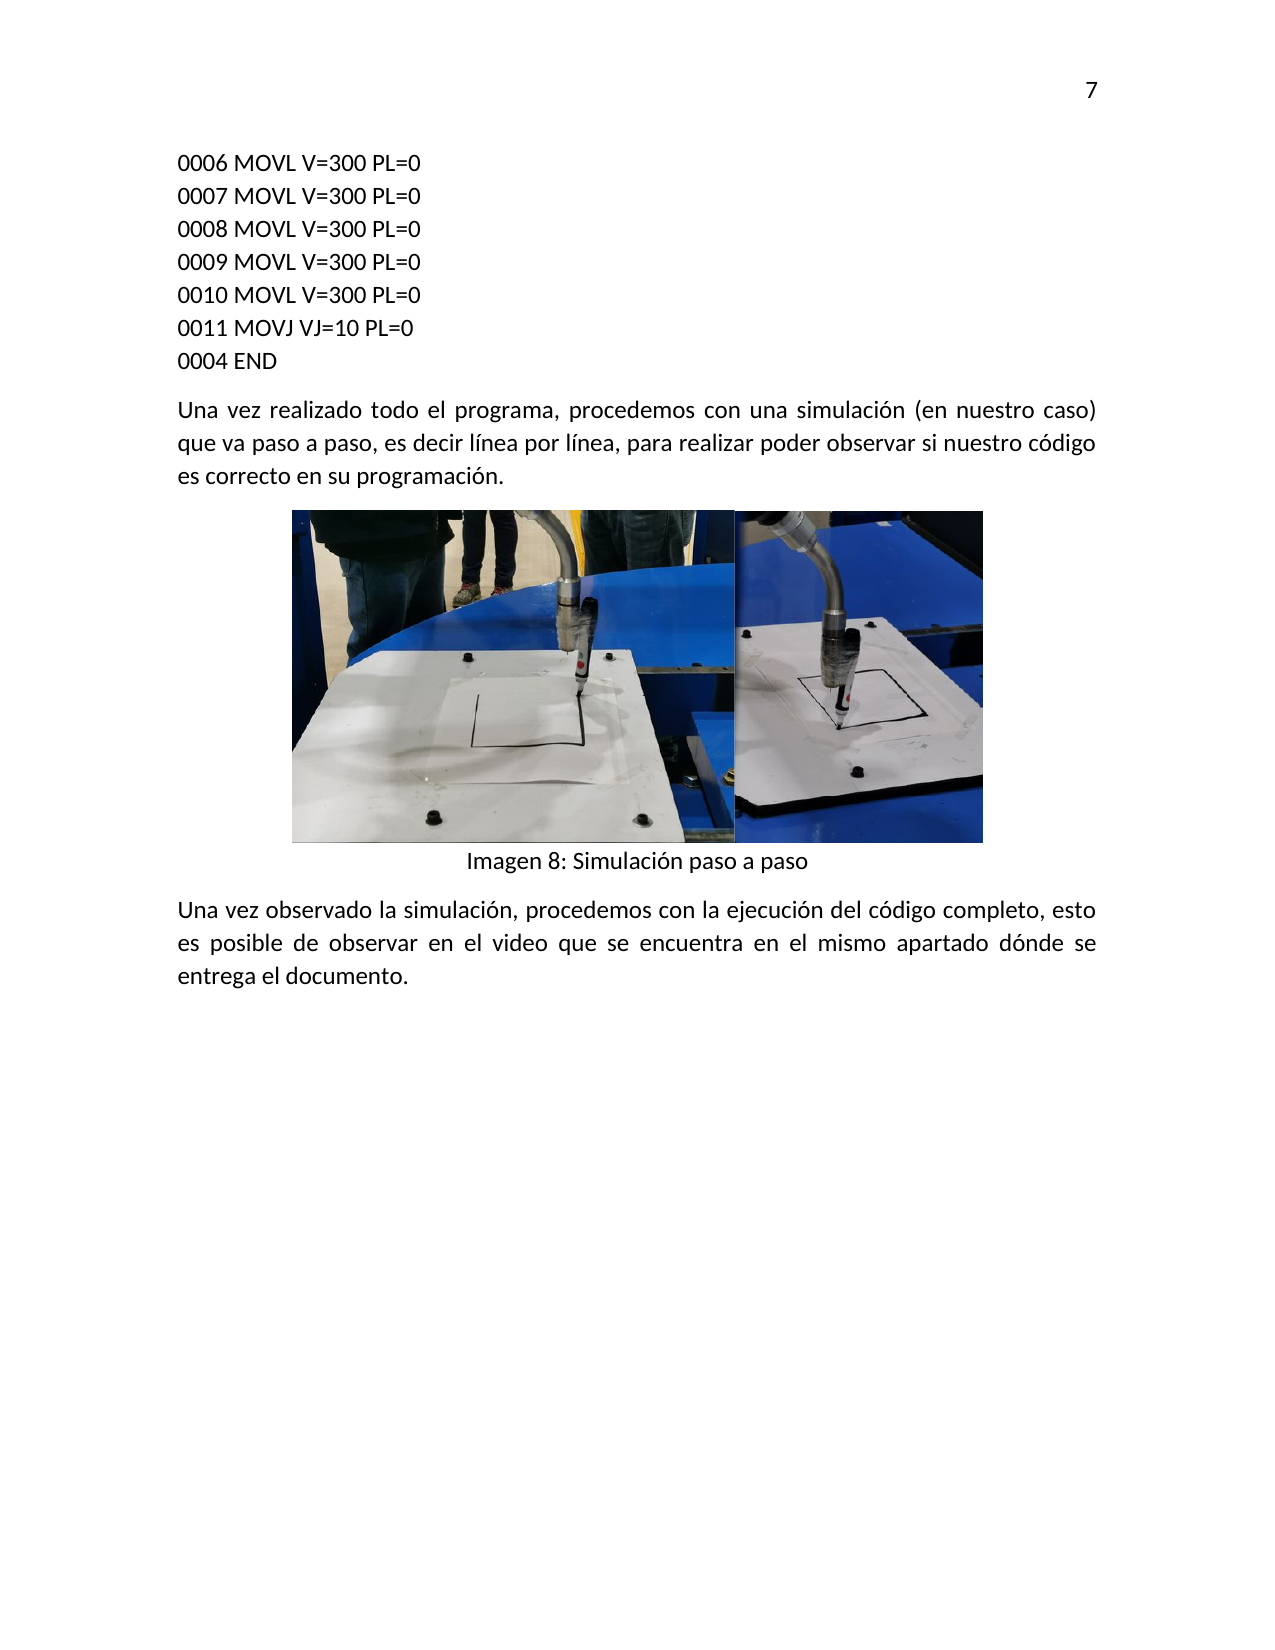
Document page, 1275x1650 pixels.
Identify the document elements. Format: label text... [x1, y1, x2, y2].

text Una vez observado la simulación, procedemos con la ejecución del código completo, esto es posible de observar en el video que se encuentra en el mismo apartado dónde se entrega el documento. [177, 894, 1098, 991]
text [177, 148, 1098, 376]
text Una vez realizado todo el programa, procedemos con una simulación (en nuestro caso) que va paso a paso, es decir línea por línea, para realizar poder observar si nuestro código es correcto en su programación. [177, 395, 1098, 491]
picture [292, 510, 983, 843]
